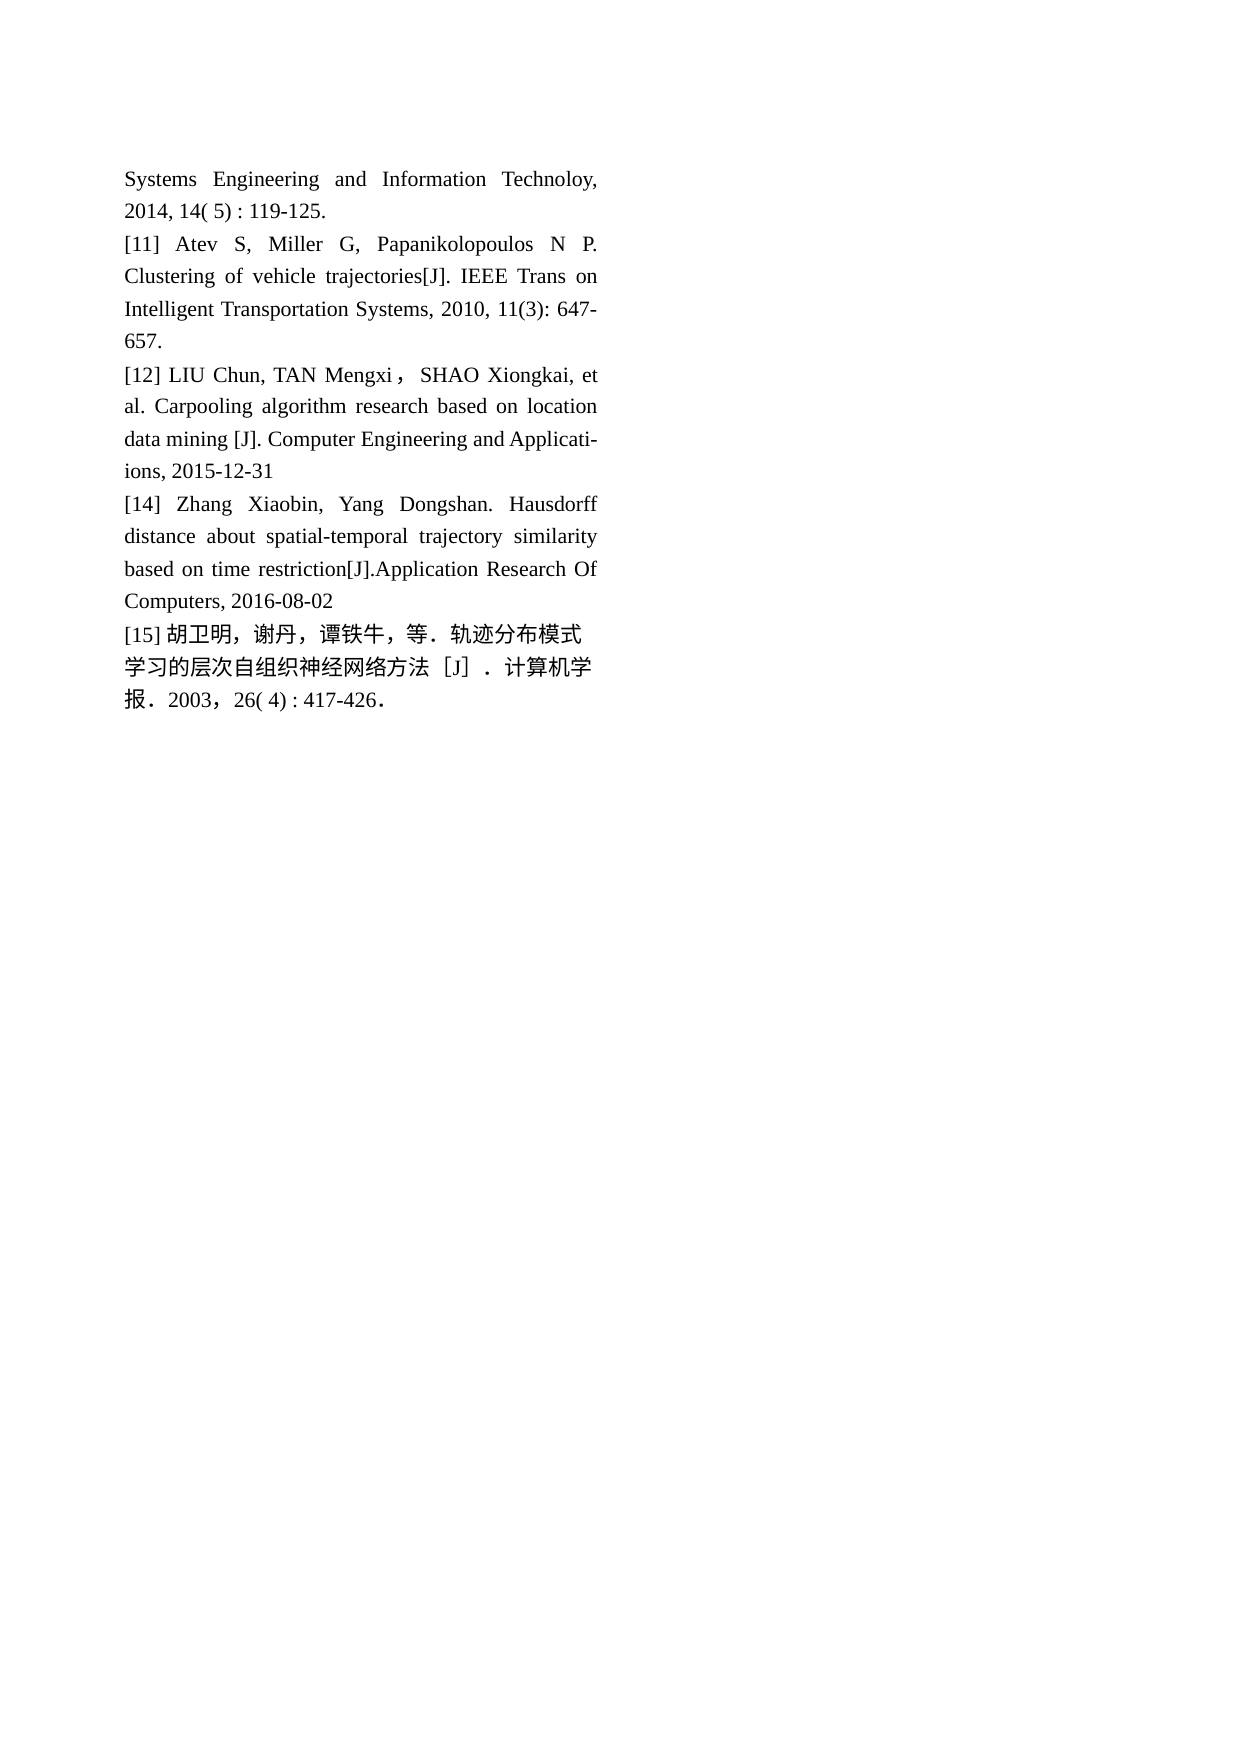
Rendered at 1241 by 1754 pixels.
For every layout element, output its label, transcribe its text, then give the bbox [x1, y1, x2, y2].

text [14] Zhang Xiaobin, Yang Dongshan. Hausdorff distance about spatial-temporal trajectory similarity based on time restriction[J].Application Research Of Computers, 2016-08-02 [124, 487, 598, 617]
text [12] LIU Chun, TAN Mengxi，SHAO Xiongkai, et al. Carpooling algorithm research based on location data mining [J]. Computer Engineering and Applicati- ions, 2015-12-31 [124, 357, 598, 487]
text [15] 胡卫明，谢丹，谭铁牛，等．轨迹分布模式学习的层次自组织神经网络方法［J］．计算机学报．2003，26( 4) : 417-426． [124, 617, 598, 714]
text [11] Atev S, Miller G, Papanikolopoulos N P. Clustering of vehicle trajectories[J]. IEEE Trans on Intelligent Transportation Systems, 2010, 11(3): 647-657. [124, 227, 598, 357]
